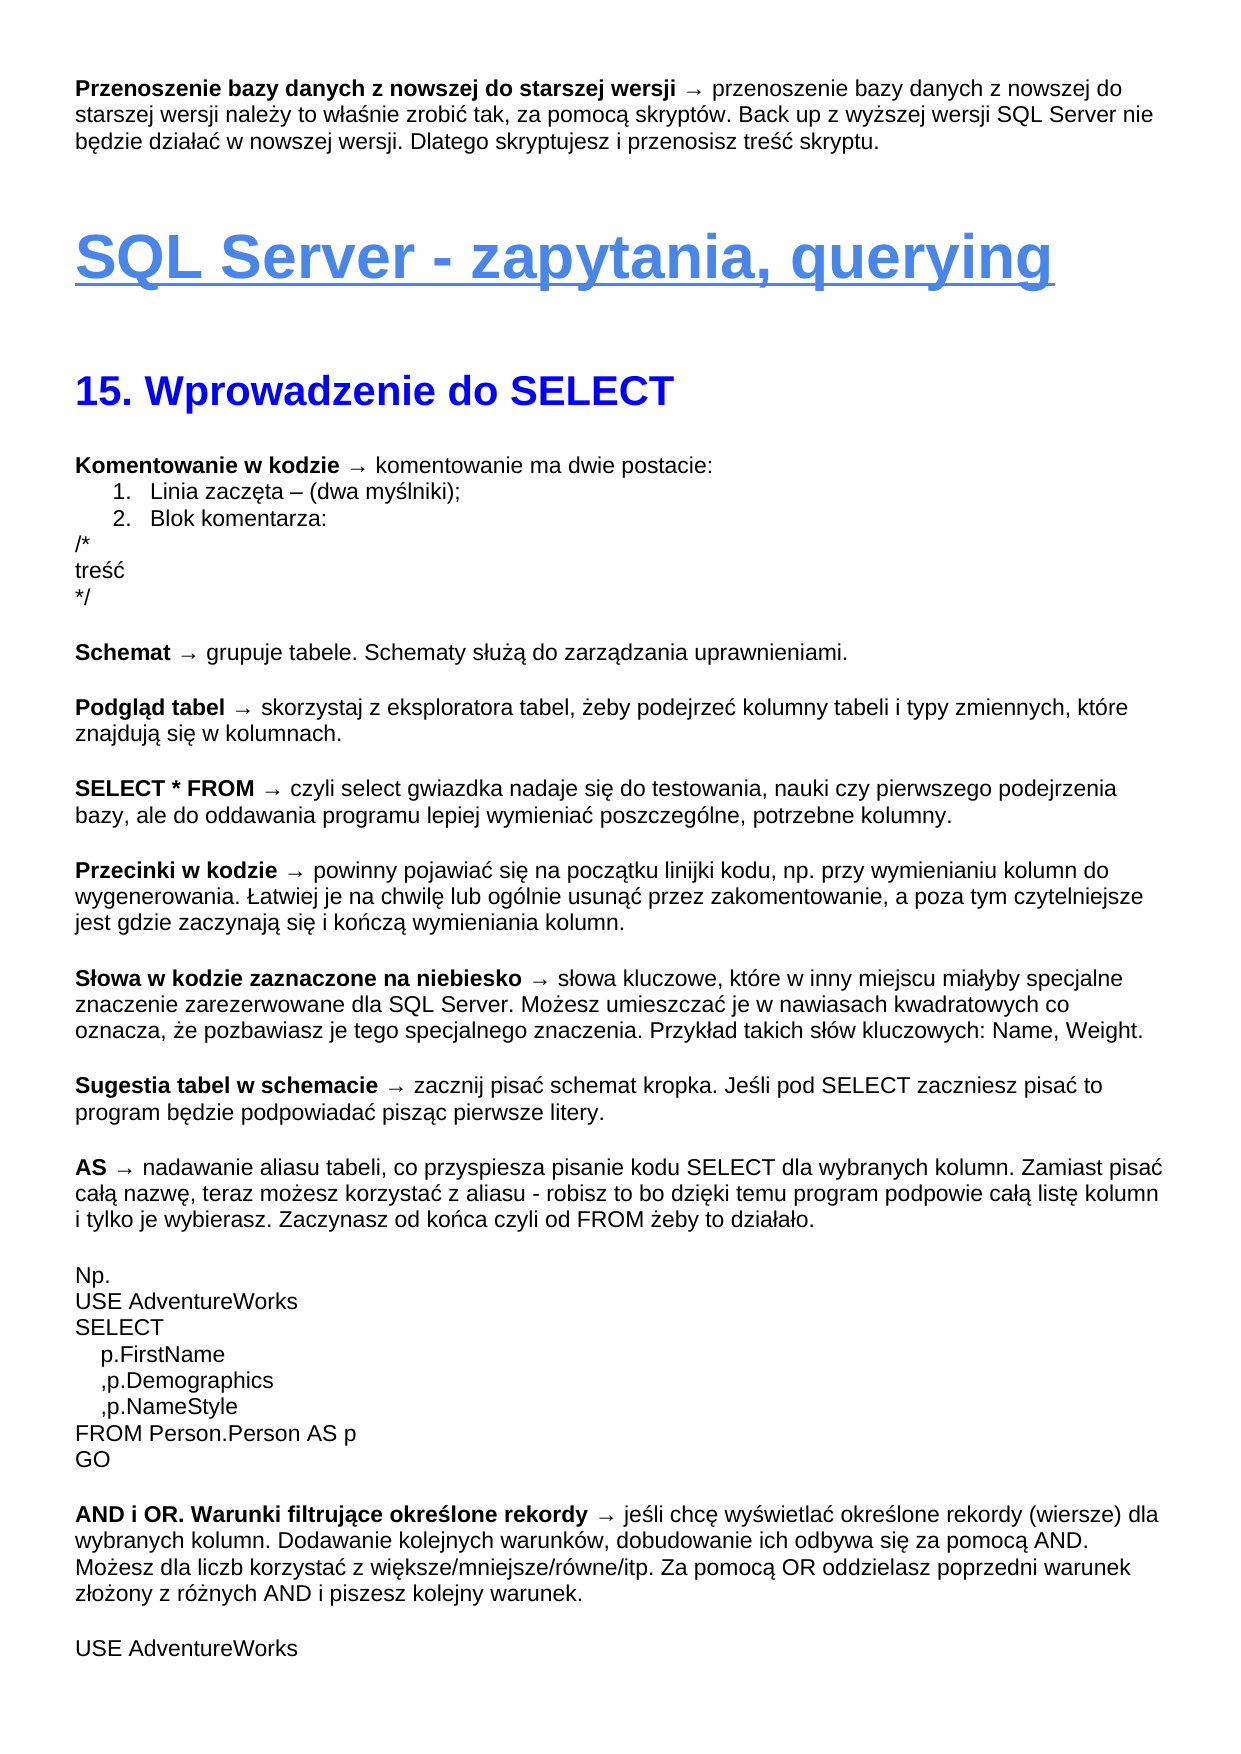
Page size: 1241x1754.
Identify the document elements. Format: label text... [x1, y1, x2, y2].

text 15. Wprowadzenie do SELECT [75, 367, 1165, 415]
text /* [75, 531, 1165, 557]
text Podgląd tabel → skorzystaj z eksploratora tabel, żeby podejrzeć kolumny tabeli i typy zmiennych, które znajdują się w kolumnach. [75, 694, 1165, 746]
text AND i OR. Warunki filtrujące określone rekordy → jeśli chcę wyświetlać określone rekordy (wiersze) dla wybranych kolumn. Dodawanie kolejnych warunków, dobudowanie ich odbywa się za pomocą AND. Możesz dla liczb korzystać z większe/mniejsze/równe/itp. Za pomocą OR oddzielasz poprzedni warunek złożony z różnych AND i piszesz kolejny warunek. [75, 1501, 1165, 1607]
text USE AdventureWorks [75, 1288, 1165, 1314]
list Linia zaczęta – (dwa myślniki); [112, 478, 1165, 504]
text FROM Person.Person AS p [75, 1420, 1165, 1446]
text ,p.NameStyle [75, 1393, 1165, 1420]
text AS → nadawanie aliasu tabeli, co przyspiesza pisanie kodu SELECT dla wybranych kolumn. Zamiast pisać całą nazwę, teraz możesz korzystać z aliasu - robisz to bo dzięki temu program podpowie całą listę kolumn i tylko je wybierasz. Zaczynasz od końca czyli od FROM żeby to działało. [75, 1154, 1165, 1233]
text p.FirstName [75, 1341, 1165, 1367]
text SQL Server - zapytania, querying [75, 220, 1165, 292]
text SELECT [75, 1314, 1165, 1341]
text Sugestia tabel w schemacie → zacznij pisać schemat kropka. Jeśli pod SELECT zaczniesz pisać to program będzie podpowiadać pisząc pierwsze litery. [75, 1072, 1165, 1125]
list Blok komentarza: [112, 504, 1165, 531]
text USE AdventureWorks [75, 1635, 1165, 1662]
text Przecinki w kodzie → powinny pojawiać się na początku linijki kodu, np. przy wymienianiu kolumn do wygenerowania. Łatwiej je na chwilę lub ogólnie usunąć przez zakomentowanie, a poza tym czytelniejsze jest gdzie zaczynają się i kończą wymieniania kolumn. [75, 857, 1165, 936]
text Komentowanie w kodzie → komentowanie ma dwie postacie: [75, 452, 1165, 478]
text */ [75, 583, 1165, 610]
text treść [75, 557, 1165, 583]
text GO [75, 1446, 1165, 1472]
text Np. [75, 1262, 1165, 1288]
text SELECT * FROM → czyli select gwiazdka nadaje się do testowania, nauki czy pierwszego podejrzenia bazy, ale do oddawania programu lepiej wymieniać poszczególne, potrzebne kolumny. [75, 775, 1165, 828]
text ,p.Demographics [75, 1367, 1165, 1393]
text Schemat → grupuje tabele. Schematy służą do zarządzania uprawnieniami. [75, 639, 1165, 665]
text Przenoszenie bazy danych z nowszej do starszej wersji → przenoszenie bazy danych z nowszej do starszej wersji należy to właśnie zrobić tak, za pomocą skryptów. Back up z wyższej wersji SQL Server nie będzie działać w nowszej wersji. Dlatego skryptujesz i przenosisz treść skryptu. [75, 75, 1165, 154]
text Słowa w kodzie zaznaczone na niebiesko → słowa kluczowe, które w inny miejscu miałyby specjalne znaczenie zarezerwowane dla SQL Server. Możesz umieszczać je w nawiasach kwadratowych co oznacza, że pozbawiasz je tego specjalnego znaczenia. Przykład takich słów kluczowych: Name, Weight. [75, 964, 1165, 1043]
